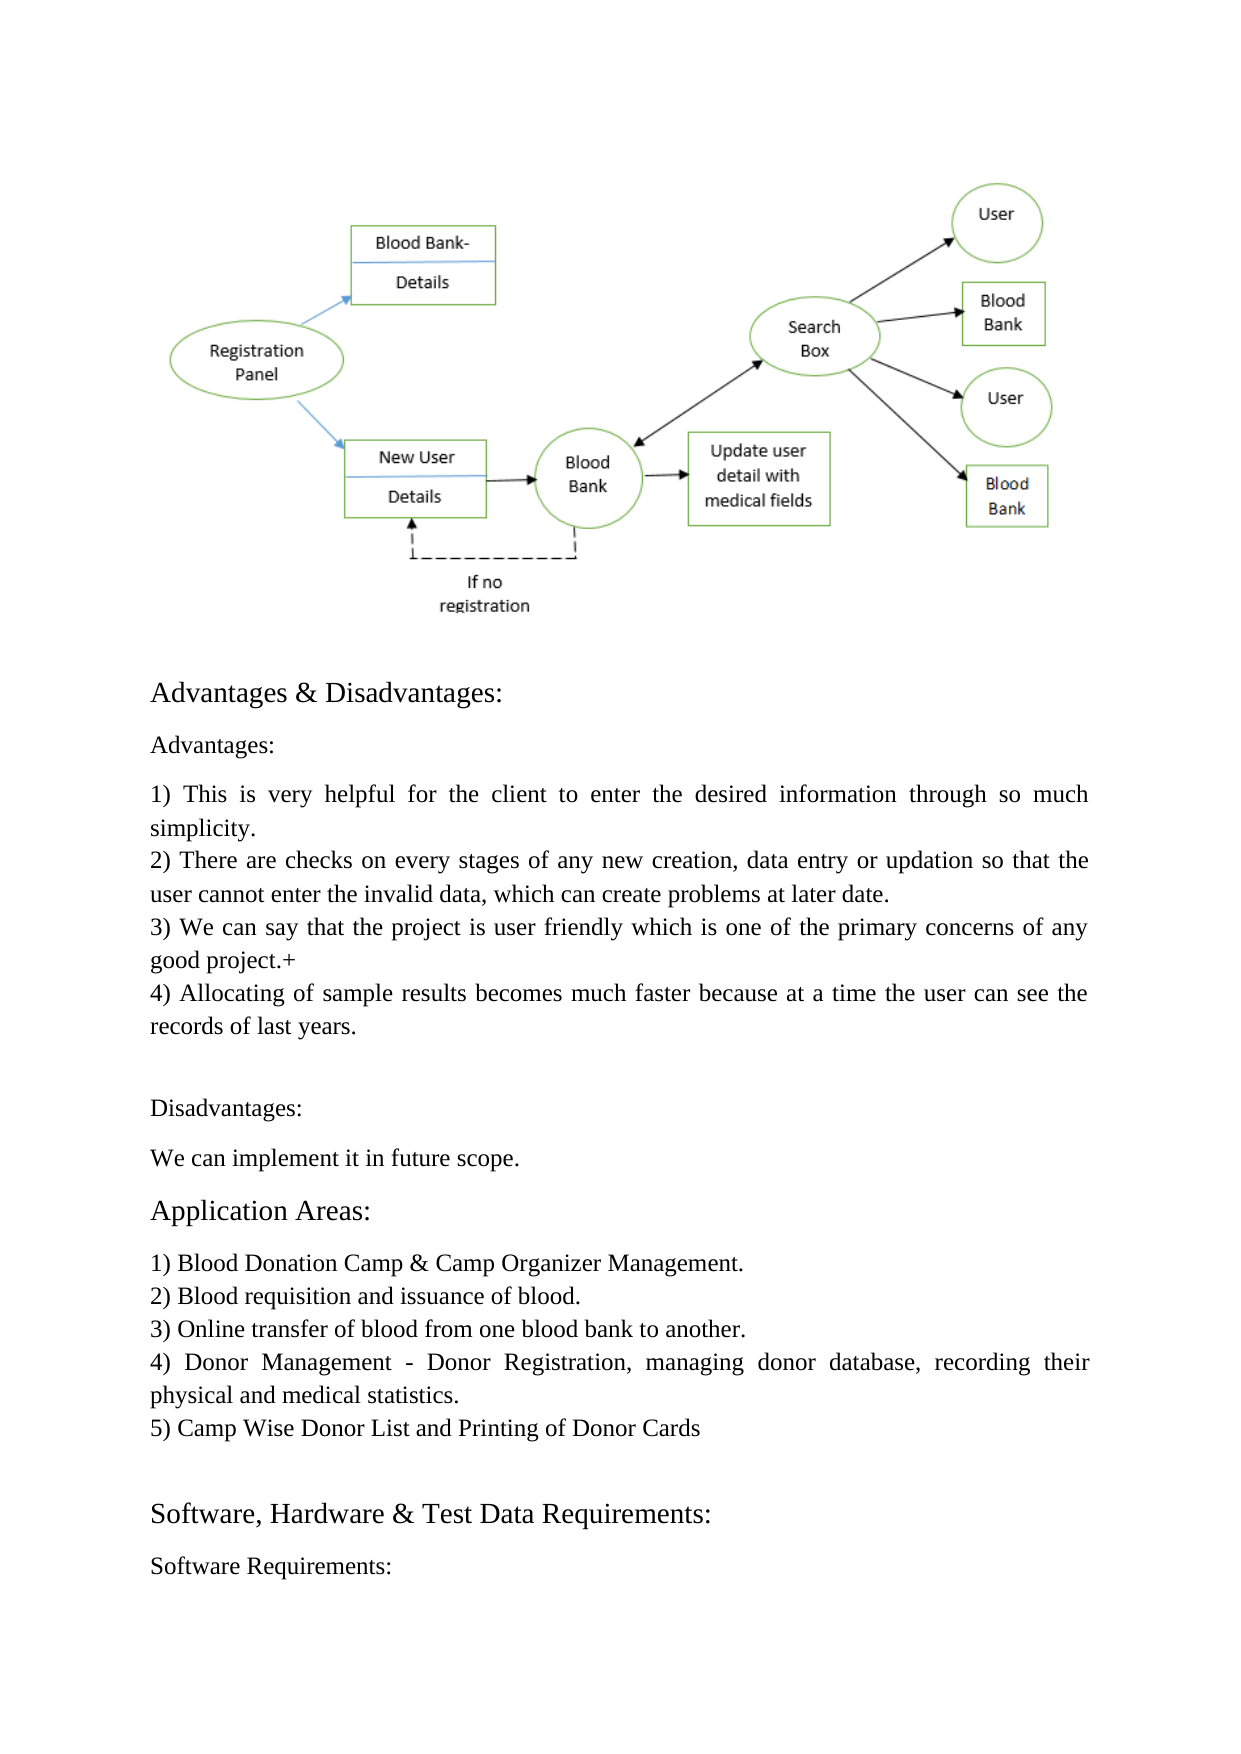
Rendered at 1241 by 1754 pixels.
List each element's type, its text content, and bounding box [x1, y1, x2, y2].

text We can implement it in future scope. [150, 1143, 1090, 1172]
text Software, Hardware & Test Data Requirements: [150, 1496, 1090, 1529]
text 4) Allocating of sample results becomes much faster because at a time the user can see the records of last years. [150, 978, 1090, 1039]
text 5) Camp Wise Donor List and Printing of Donor Cards [150, 1413, 1090, 1442]
picture [150, 150, 1088, 654]
text 3) Online transfer of blood from one blood bank to another. [150, 1314, 1090, 1343]
text Advantages & Disadvantages: [150, 675, 1090, 708]
text 3) We can say that the project is user friendly which is one of the primary concerns of any good project.+ [150, 912, 1090, 973]
text 4) Donor Management - Donor Registration, managing donor database, recording their physical and medical statistics. [150, 1347, 1090, 1409]
text Advantages: [150, 730, 1090, 759]
text Software Requirements: [150, 1551, 1090, 1580]
text 2) There are checks on every stages of any new creation, data entry or updation so that the user cannot enter the invalid data, which can create problems at later date. [150, 846, 1090, 907]
text 1) Blood Donation Camp & Camp Organizer Management. [150, 1248, 1090, 1277]
text Application Areas: [150, 1193, 1090, 1226]
text Disadvantages: [150, 1093, 1090, 1122]
text 2) Blood requisition and issuance of blood. [150, 1281, 1090, 1310]
text 1) This is very helpful for the client to enter the desired information through so much simplicity. [150, 779, 1090, 841]
